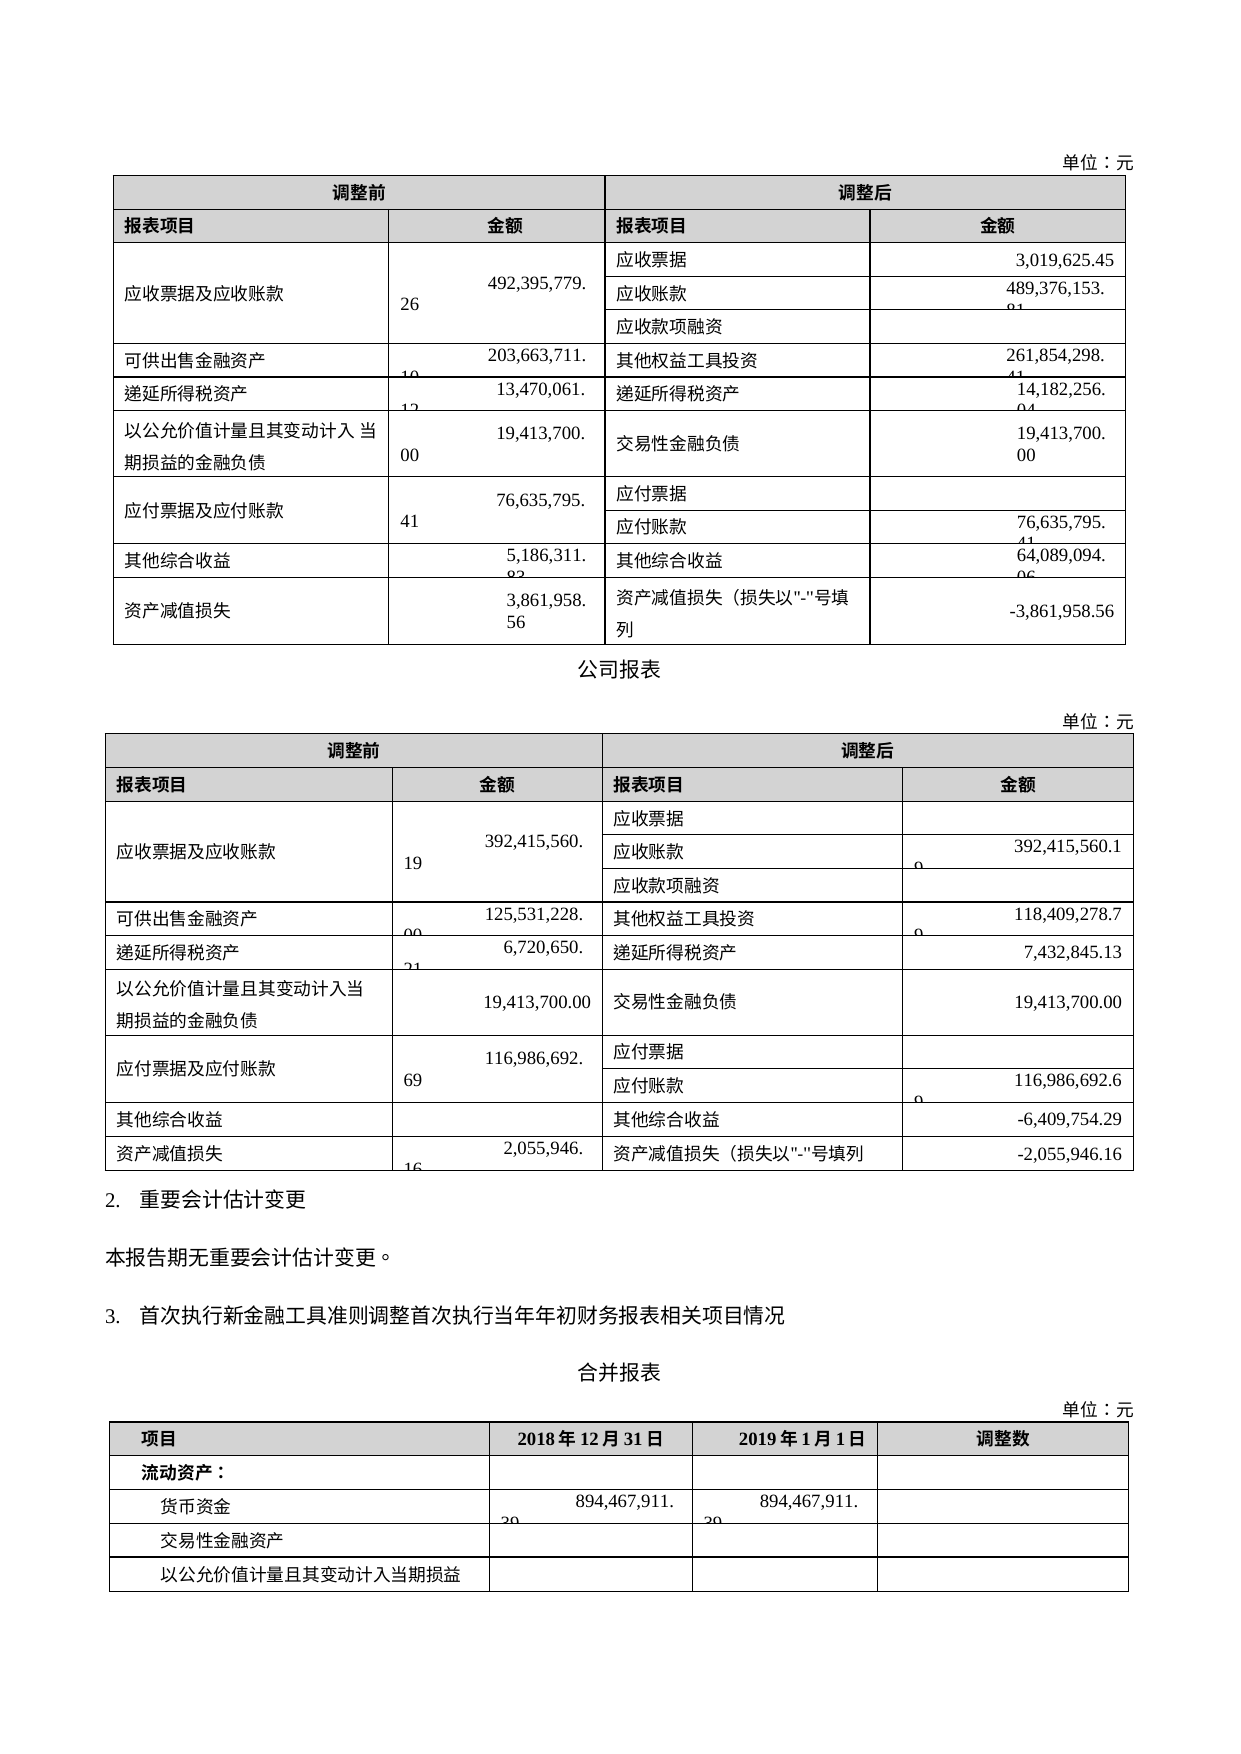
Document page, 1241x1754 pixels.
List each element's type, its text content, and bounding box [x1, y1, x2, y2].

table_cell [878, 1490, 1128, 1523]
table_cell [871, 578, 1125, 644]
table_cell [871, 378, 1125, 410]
list 重要会计估计变更 [105, 1186, 1133, 1214]
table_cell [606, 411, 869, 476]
list 首次执行新金融工具准则调整首次执行当年年初财务报表相关项目情况 [105, 1301, 1133, 1329]
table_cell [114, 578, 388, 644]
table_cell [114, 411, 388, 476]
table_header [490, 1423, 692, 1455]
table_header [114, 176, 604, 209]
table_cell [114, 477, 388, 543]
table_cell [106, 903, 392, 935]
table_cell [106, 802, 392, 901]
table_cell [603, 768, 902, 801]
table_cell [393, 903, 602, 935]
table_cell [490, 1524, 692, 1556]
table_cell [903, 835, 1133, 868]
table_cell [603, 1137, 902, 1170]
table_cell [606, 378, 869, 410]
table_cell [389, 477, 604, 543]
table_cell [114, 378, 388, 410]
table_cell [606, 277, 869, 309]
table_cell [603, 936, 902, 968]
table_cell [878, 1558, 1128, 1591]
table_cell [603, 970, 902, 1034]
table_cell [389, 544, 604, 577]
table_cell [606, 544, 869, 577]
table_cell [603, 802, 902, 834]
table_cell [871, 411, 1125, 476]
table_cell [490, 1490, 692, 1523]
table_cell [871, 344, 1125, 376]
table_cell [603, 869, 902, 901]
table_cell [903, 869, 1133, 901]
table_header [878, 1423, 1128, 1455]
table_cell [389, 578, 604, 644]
text 单位：元 [105, 151, 1133, 175]
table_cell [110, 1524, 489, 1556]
text 本报告期无重要会计估计变更。 [105, 1243, 1133, 1272]
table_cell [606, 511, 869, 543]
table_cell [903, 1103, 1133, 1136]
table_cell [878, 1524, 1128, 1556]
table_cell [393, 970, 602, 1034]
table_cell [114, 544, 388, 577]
text 合并报表 [105, 1358, 1133, 1387]
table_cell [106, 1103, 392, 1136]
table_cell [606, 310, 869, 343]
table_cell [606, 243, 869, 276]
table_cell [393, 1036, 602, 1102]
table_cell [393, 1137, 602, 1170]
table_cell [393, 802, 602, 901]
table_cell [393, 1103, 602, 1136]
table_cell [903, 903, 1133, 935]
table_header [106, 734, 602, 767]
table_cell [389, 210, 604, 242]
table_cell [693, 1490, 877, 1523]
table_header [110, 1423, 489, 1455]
text 单位：元 [105, 1397, 1133, 1421]
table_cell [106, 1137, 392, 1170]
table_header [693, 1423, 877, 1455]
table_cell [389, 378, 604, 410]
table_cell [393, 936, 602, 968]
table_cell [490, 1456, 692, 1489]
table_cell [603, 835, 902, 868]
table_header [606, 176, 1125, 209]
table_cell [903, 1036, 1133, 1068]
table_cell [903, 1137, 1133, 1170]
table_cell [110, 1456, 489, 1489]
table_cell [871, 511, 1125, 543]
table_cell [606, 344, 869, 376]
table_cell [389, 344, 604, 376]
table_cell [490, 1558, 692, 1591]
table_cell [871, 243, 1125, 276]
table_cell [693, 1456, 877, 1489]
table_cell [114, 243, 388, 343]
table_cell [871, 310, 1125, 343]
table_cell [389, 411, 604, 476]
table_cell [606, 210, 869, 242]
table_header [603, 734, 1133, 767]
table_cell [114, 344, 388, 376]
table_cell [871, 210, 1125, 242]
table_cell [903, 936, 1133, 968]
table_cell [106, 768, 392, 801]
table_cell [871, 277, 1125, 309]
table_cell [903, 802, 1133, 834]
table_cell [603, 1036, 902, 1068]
text 公司报表 [105, 656, 1133, 684]
text 单位：元 [105, 709, 1133, 733]
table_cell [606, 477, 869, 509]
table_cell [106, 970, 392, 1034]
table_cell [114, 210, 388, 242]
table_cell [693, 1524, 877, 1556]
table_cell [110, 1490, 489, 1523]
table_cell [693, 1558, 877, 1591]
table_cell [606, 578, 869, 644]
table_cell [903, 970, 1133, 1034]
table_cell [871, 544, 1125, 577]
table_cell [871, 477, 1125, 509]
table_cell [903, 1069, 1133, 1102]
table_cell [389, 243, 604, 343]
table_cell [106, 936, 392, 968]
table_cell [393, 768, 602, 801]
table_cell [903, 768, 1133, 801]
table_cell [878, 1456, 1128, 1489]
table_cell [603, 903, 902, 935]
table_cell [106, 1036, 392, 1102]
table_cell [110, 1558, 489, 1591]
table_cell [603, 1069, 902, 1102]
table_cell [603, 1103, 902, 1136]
